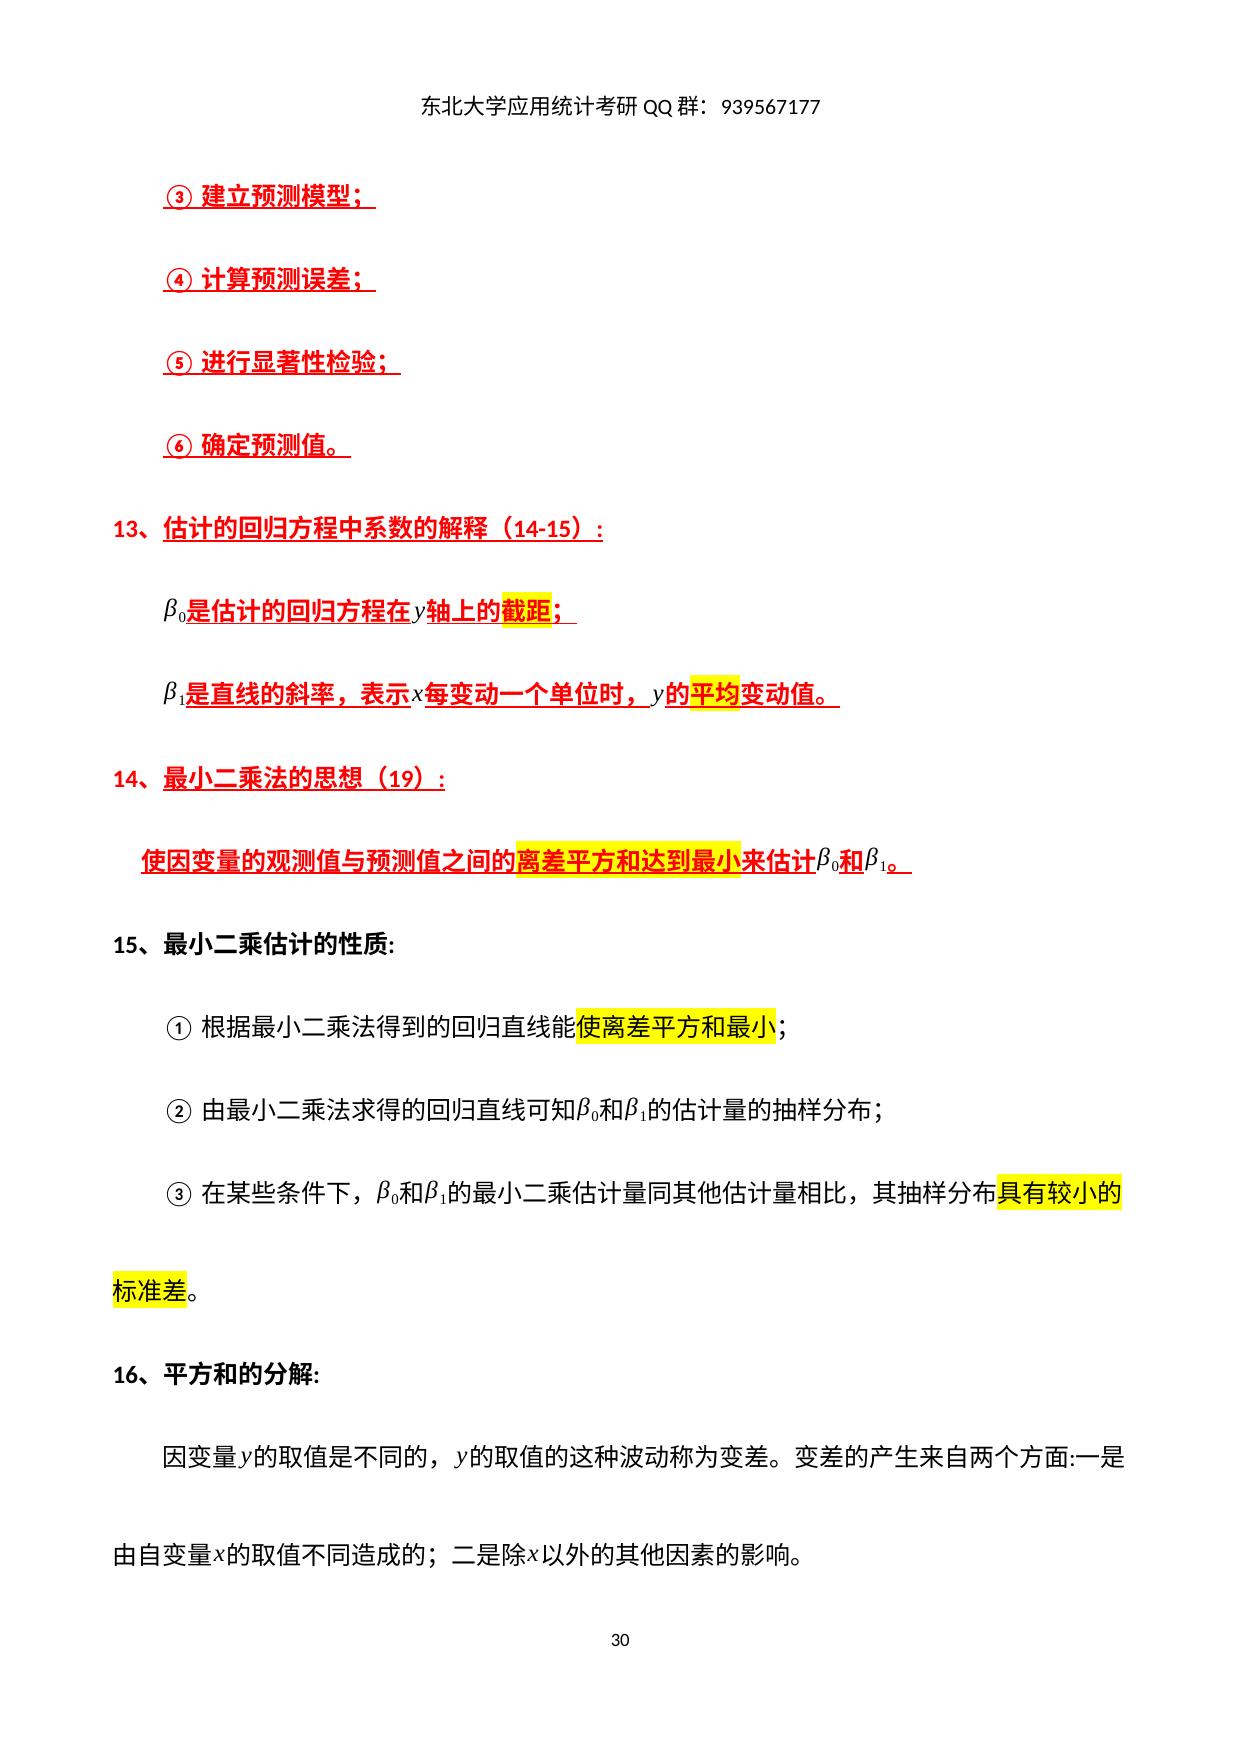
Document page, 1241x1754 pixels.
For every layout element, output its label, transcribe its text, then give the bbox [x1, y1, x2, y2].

text 是估计的回归方程在轴上的截距； [112, 578, 1128, 643]
text 13、估计的回归方程中系数的解释（14-15）: [112, 494, 1128, 559]
text 是直线的斜率，表示每变动一个单位时，的平均变动值。 [112, 661, 1128, 726]
text ④计算预测误差； [112, 245, 1128, 310]
text ②由最小二乘法求得的回归直线可知和的估计量的抽样分布； [112, 1076, 1128, 1141]
text 因变量的取值是不同的，的取值的这种波动称为变差。变差的产生来自两个方面:一是由自变量的取值不同造成的；二是除以外的其他因素的影响。 [112, 1423, 1128, 1586]
text ⑥确定预测值。 [112, 411, 1128, 476]
text ③建立预测模型； [112, 162, 1128, 227]
text ⑤进行显著性检验； [112, 328, 1128, 393]
text 15、最小二乘估计的性质: [112, 910, 1128, 975]
text 14、最小二乘法的思想（19）: [112, 744, 1128, 809]
text 使因变量的观测值与预测值之间的离差平方和达到最小来估计和。 [112, 827, 1128, 892]
text ③在某些条件下，和的最小二乘估计量同其他估计量相比，其抽样分布具有较小的标准差。 [112, 1159, 1128, 1322]
text 16、平方和的分解: [112, 1340, 1128, 1405]
text ①根据最小二乘法得到的回归直线能使离差平方和最小； [112, 993, 1128, 1058]
